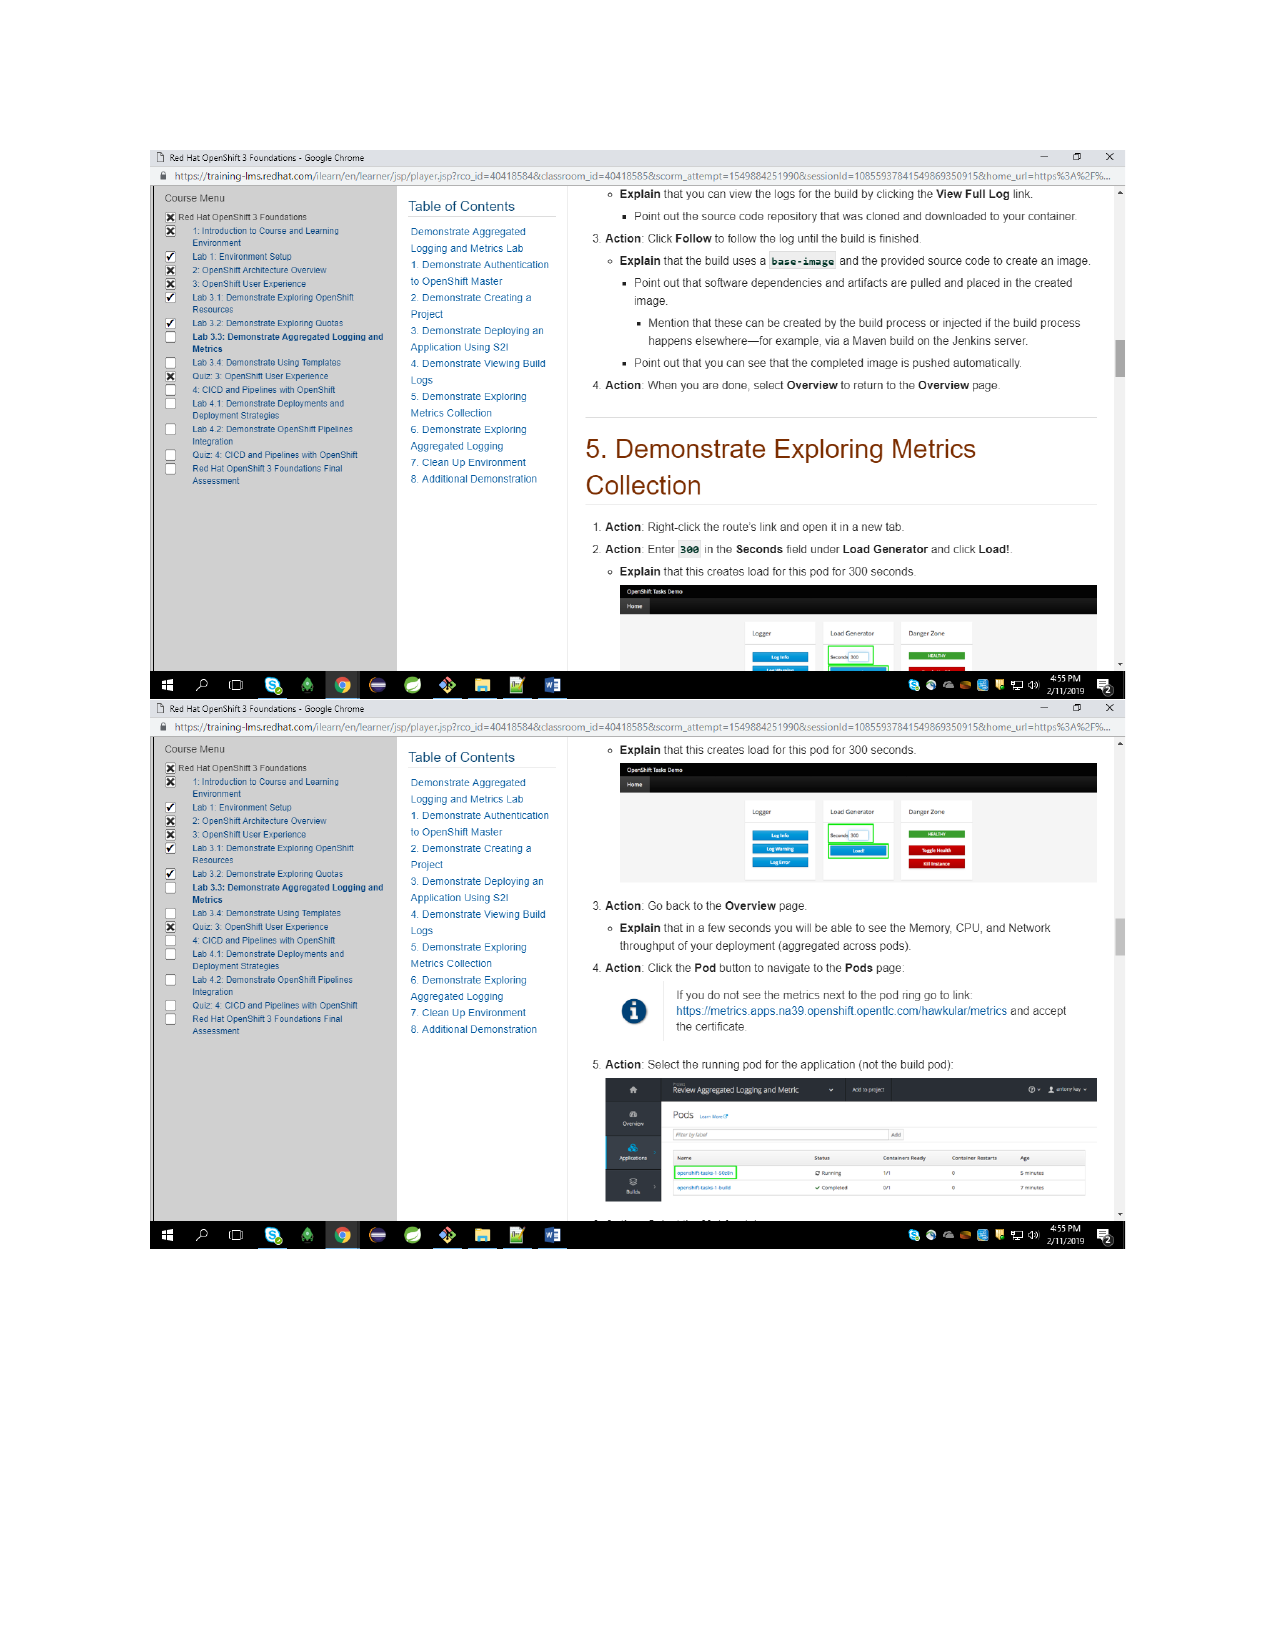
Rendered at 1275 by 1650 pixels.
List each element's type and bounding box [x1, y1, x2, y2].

picture [150, 150, 1125, 699]
picture [150, 700, 1125, 1249]
